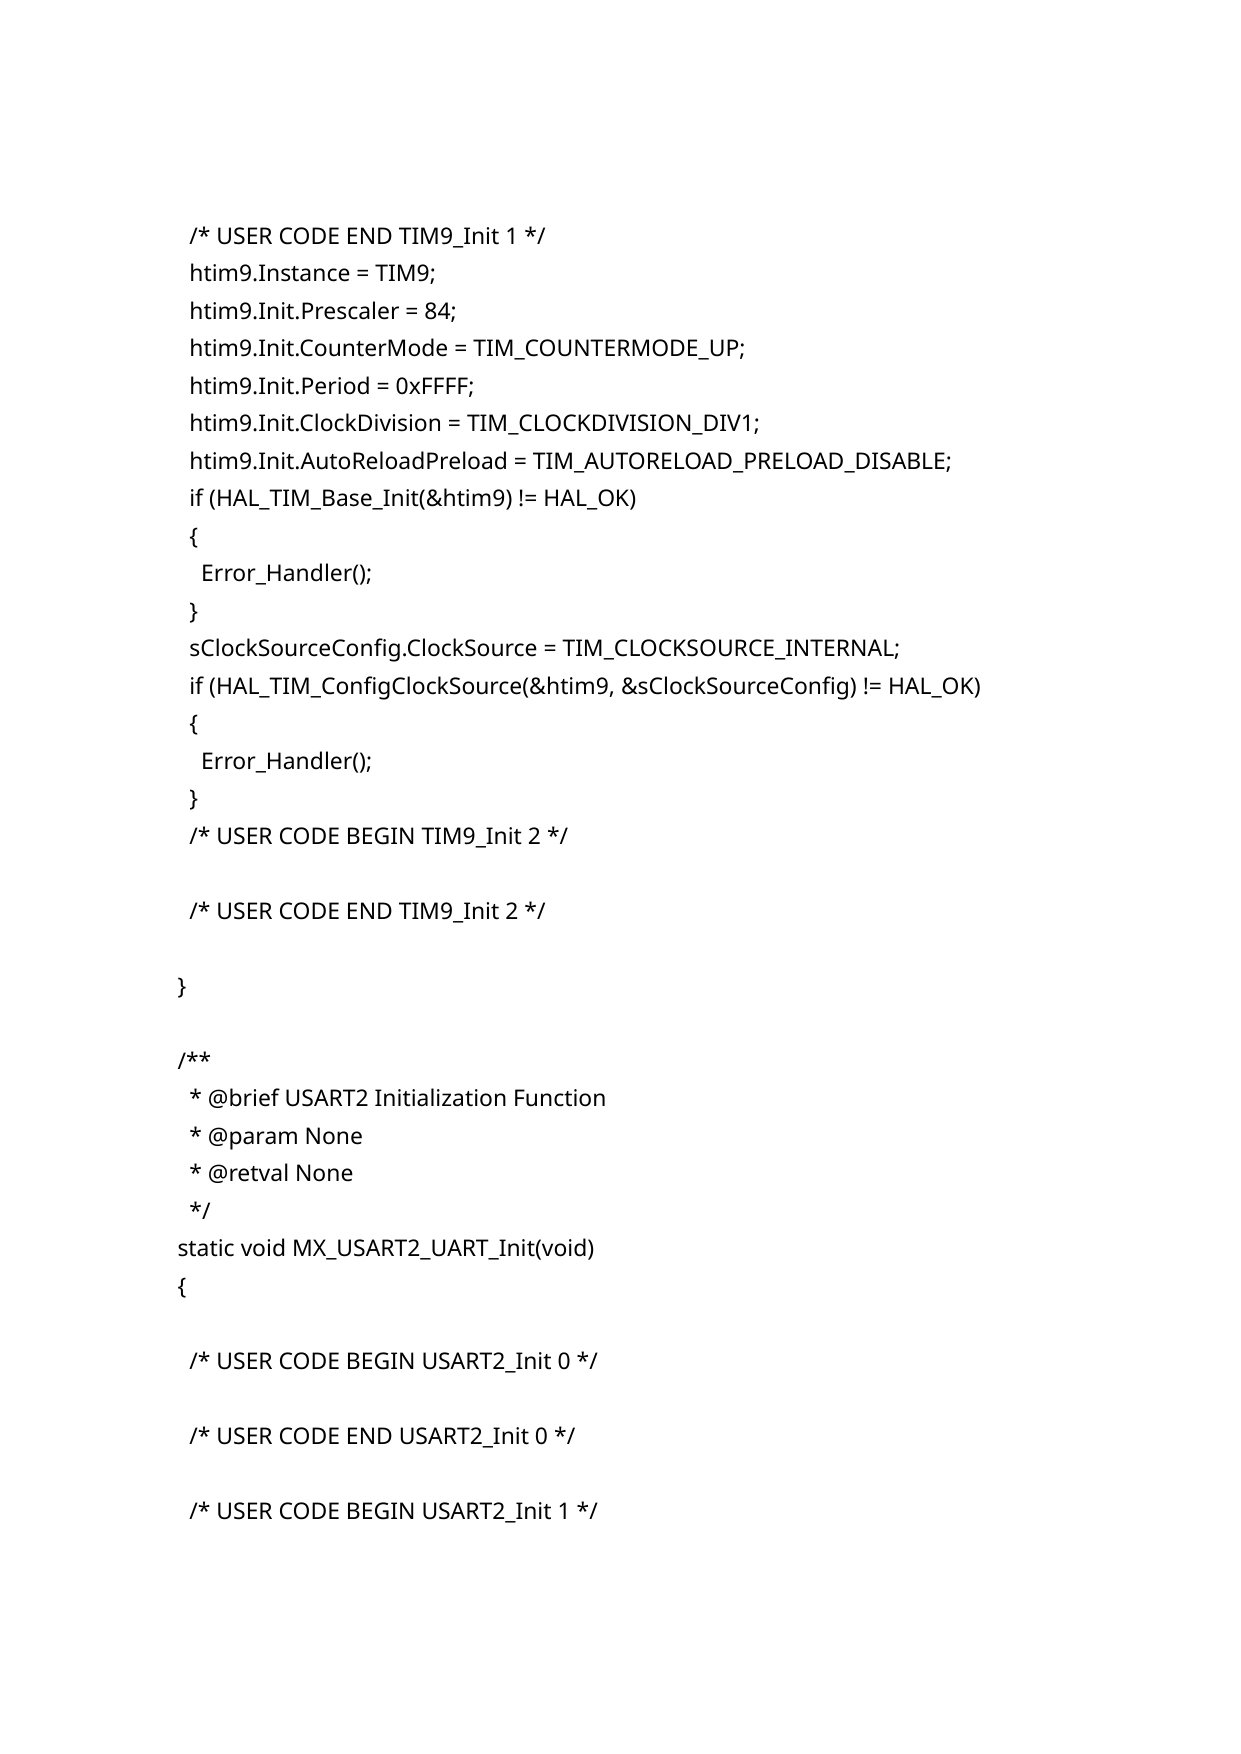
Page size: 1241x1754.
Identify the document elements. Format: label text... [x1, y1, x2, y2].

text htim9.Init.CounterMode = TIM_COUNTERMODE_UP; [177, 329, 1063, 367]
text } [177, 592, 1063, 629]
text Error_Handler(); [177, 554, 1063, 592]
text } [177, 779, 1063, 817]
text /** [177, 1042, 1063, 1079]
text /* USER CODE END TIM9_Init 2 */ [177, 892, 1063, 929]
text /* USER CODE BEGIN USART2_Init 1 */ [177, 1492, 1063, 1529]
text if (HAL_TIM_ConfigClockSource(&htim9, &sClockSourceConfig) != HAL_OK) [177, 667, 1063, 704]
text if (HAL_TIM_Base_Init(&htim9) != HAL_OK) [177, 479, 1063, 517]
text static void MX_USART2_UART_Init(void) [177, 1229, 1063, 1267]
text sClockSourceConfig.ClockSource = TIM_CLOCKSOURCE_INTERNAL; [177, 629, 1063, 667]
text * @param None [177, 1117, 1063, 1154]
text htim9.Init.ClockDivision = TIM_CLOCKDIVISION_DIV1; [177, 404, 1063, 442]
text /* USER CODE BEGIN TIM9_Init 2 */ [177, 817, 1063, 854]
text htim9.Init.AutoReloadPreload = TIM_AUTORELOAD_PRELOAD_DISABLE; [177, 442, 1063, 479]
text htim9.Init.Period = 0xFFFF; [177, 367, 1063, 404]
text { [177, 1267, 1063, 1304]
text htim9.Instance = TIM9; [177, 254, 1063, 292]
text * @brief USART2 Initialization Function [177, 1079, 1063, 1117]
text htim9.Init.Prescaler = 84; [177, 292, 1063, 329]
text } [177, 967, 1063, 1004]
text /* USER CODE BEGIN USART2_Init 0 */ [177, 1342, 1063, 1379]
text /* USER CODE END USART2_Init 0 */ [177, 1417, 1063, 1454]
text { [177, 517, 1063, 554]
text * @retval None [177, 1154, 1063, 1192]
text */ [177, 1192, 1063, 1229]
text { [177, 704, 1063, 742]
text Error_Handler(); [177, 742, 1063, 779]
text /* USER CODE END TIM9_Init 1 */ [177, 217, 1063, 254]
